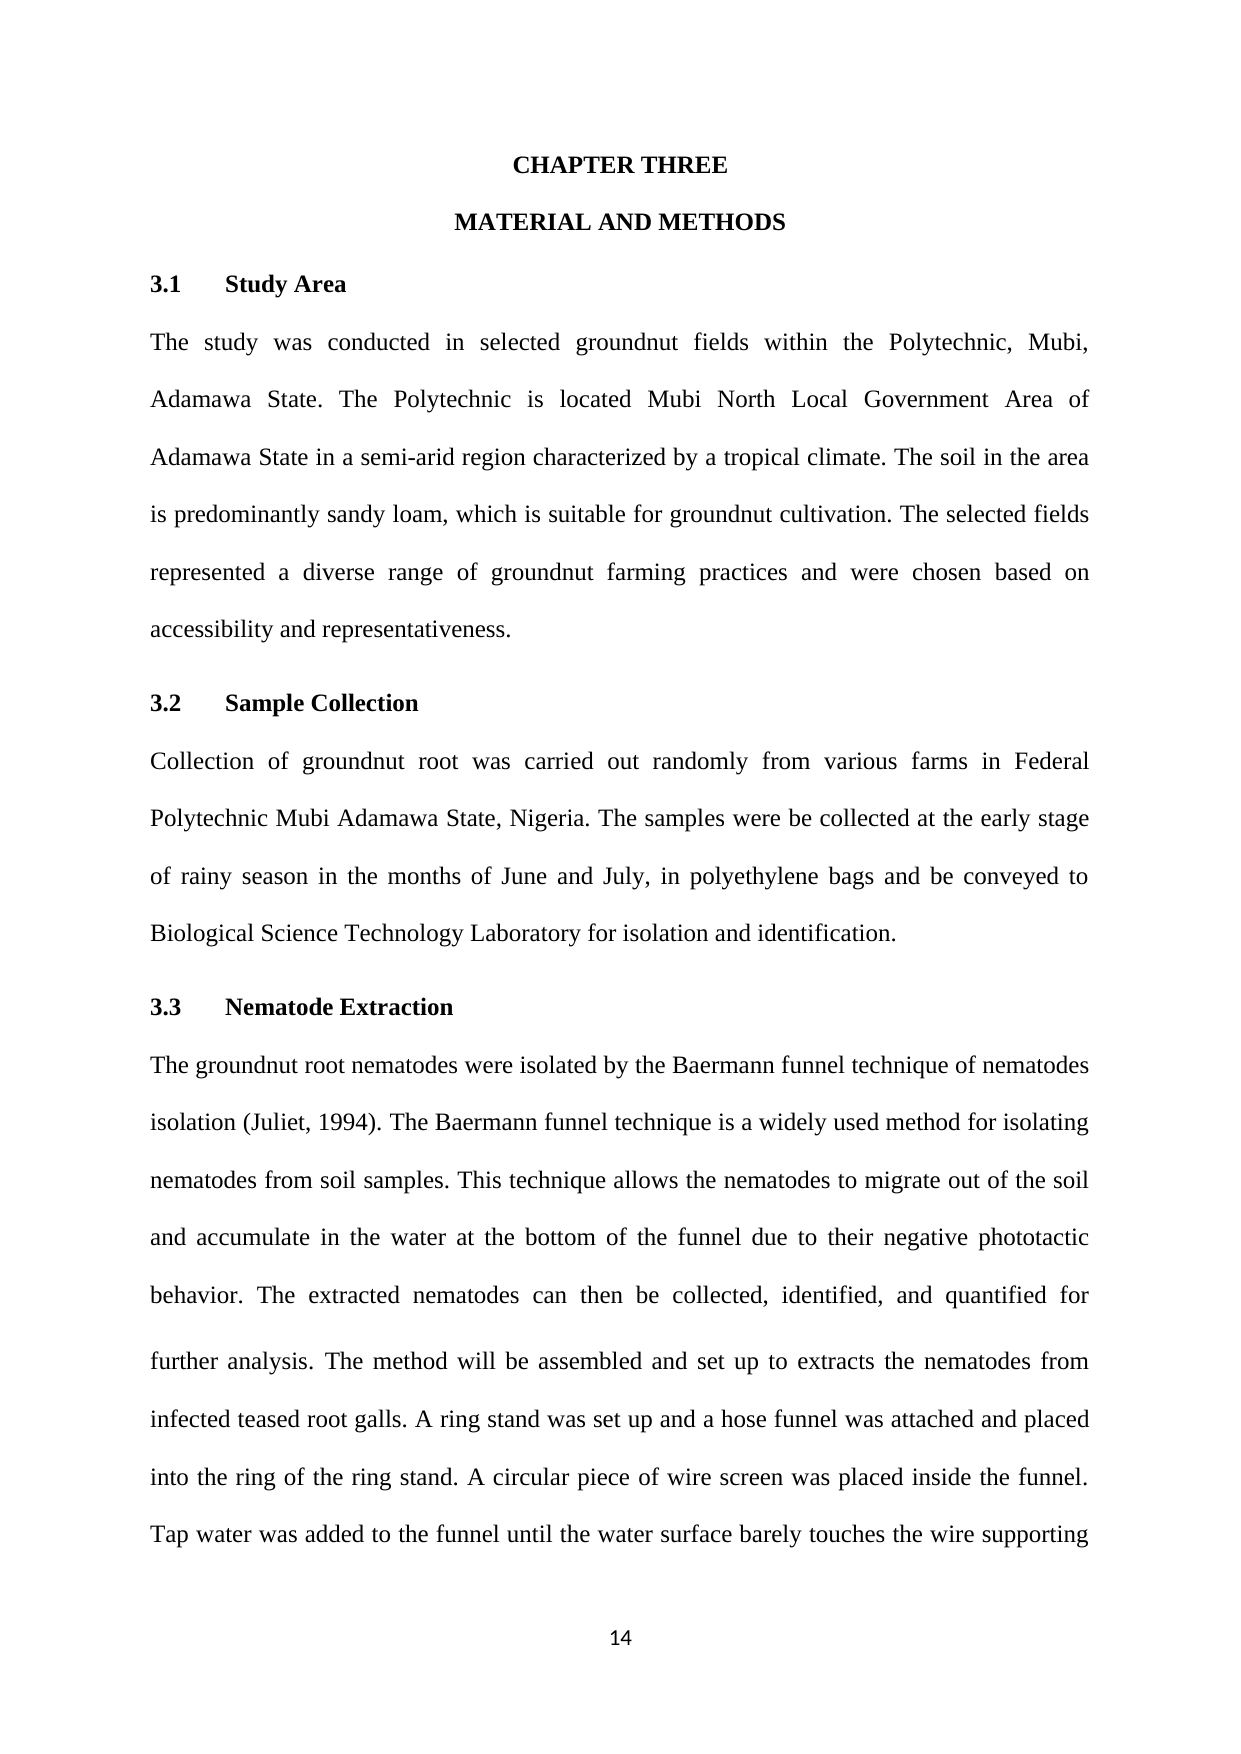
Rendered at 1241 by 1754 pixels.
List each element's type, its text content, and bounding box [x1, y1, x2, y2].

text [150, 1050, 1090, 1548]
subtitle 3.1 Study Area [150, 269, 1090, 298]
text Collection of groundnut root was carried out randomly from various farms in Federal Polytechnic Mubi Adamawa State, Nigeria. The samples were be collected at the early stage of rainy season in the months of June and July, in polyethylene bags and be conveyed to Biological Science Technology Laboratory for isolation and identification. [150, 746, 1090, 947]
subtitle 3.3 Nematode Extraction [150, 992, 1090, 1021]
text CHAPTER THREE [150, 150, 1090, 179]
subtitle 3.2 Sample Collection [150, 688, 1090, 717]
text The study was conducted in selected groundnut fields within the Polytechnic, Mubi, Adamawa State. The Polytechnic is located Mubi North Local Government Area of Adamawa State in a semi-arid region characterized by a tropical climate. The soil in the area is predominantly sandy loam, which is suitable for groundnut cultivation. The selected fields represented a diverse range of groundnut farming practices and were chosen based on accessibility and representativeness. [150, 327, 1090, 643]
text MATERIAL AND METHODS [150, 207, 1090, 236]
